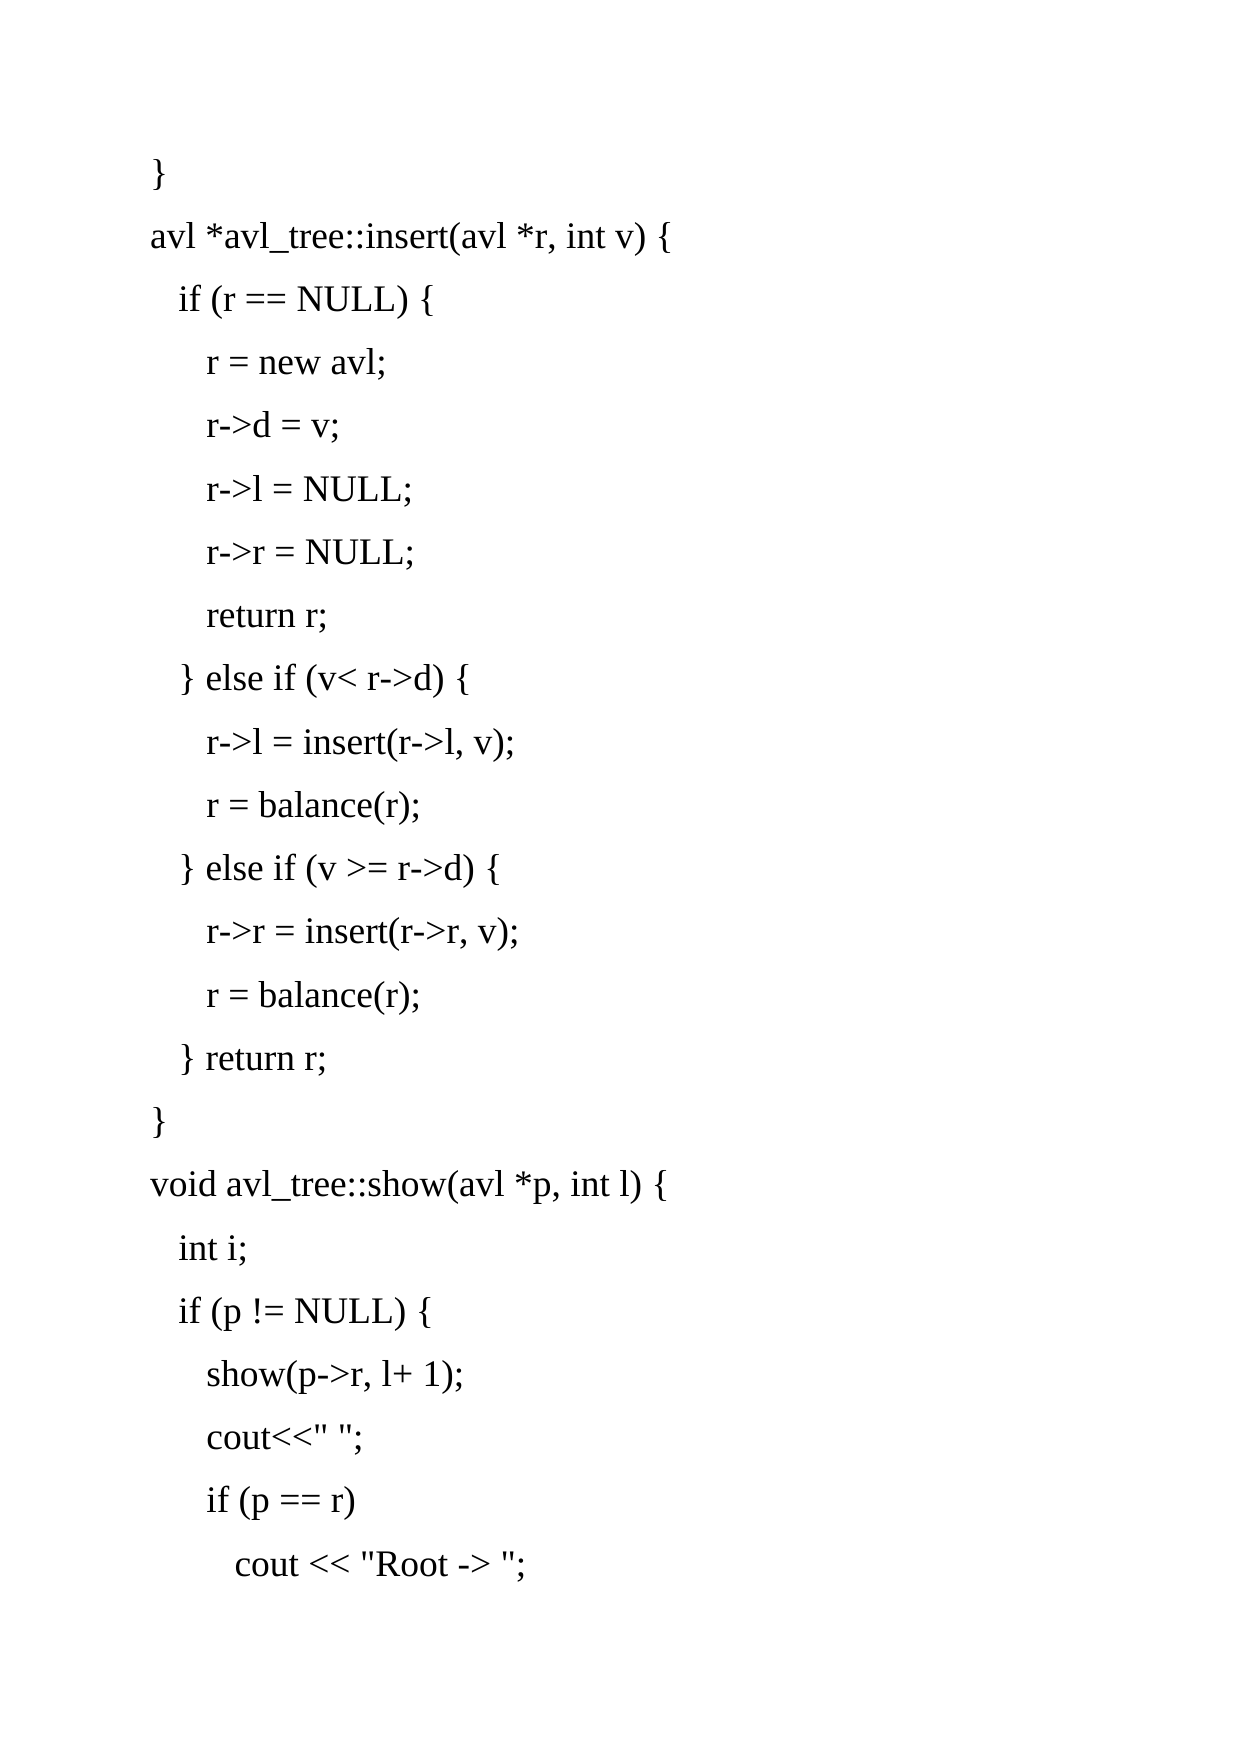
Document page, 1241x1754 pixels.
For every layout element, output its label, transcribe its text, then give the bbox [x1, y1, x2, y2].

text cout << "Root -> "; [150, 1541, 1090, 1584]
text avl *avl_tree::insert(avl *r, int v) { [150, 213, 1090, 256]
text } else if (v >= r->d) { [150, 846, 1090, 889]
text } return r; [150, 1035, 1090, 1078]
text } [150, 150, 1090, 193]
text cout<<" "; [150, 1414, 1090, 1458]
text return r; [150, 593, 1090, 636]
text r->d = v; [150, 403, 1090, 446]
text } [150, 1098, 1090, 1142]
text } else if (v< r->d) { [150, 656, 1090, 699]
text show(p->r, l+ 1); [150, 1351, 1090, 1394]
text int i; [150, 1225, 1090, 1268]
text r->r = NULL; [150, 529, 1090, 572]
text r->r = insert(r->r, v); [150, 909, 1090, 952]
text if (r == NULL) { [150, 276, 1090, 319]
text r->l = NULL; [150, 466, 1090, 509]
text r = new avl; [150, 340, 1090, 383]
text void avl_tree::show(avl *p, int l) { [150, 1162, 1090, 1205]
text r->l = insert(r->l, v); [150, 719, 1090, 762]
text r = balance(r); [150, 782, 1090, 825]
text r = balance(r); [150, 972, 1090, 1015]
text if (p != NULL) { [150, 1288, 1090, 1331]
text if (p == r) [150, 1478, 1090, 1521]
